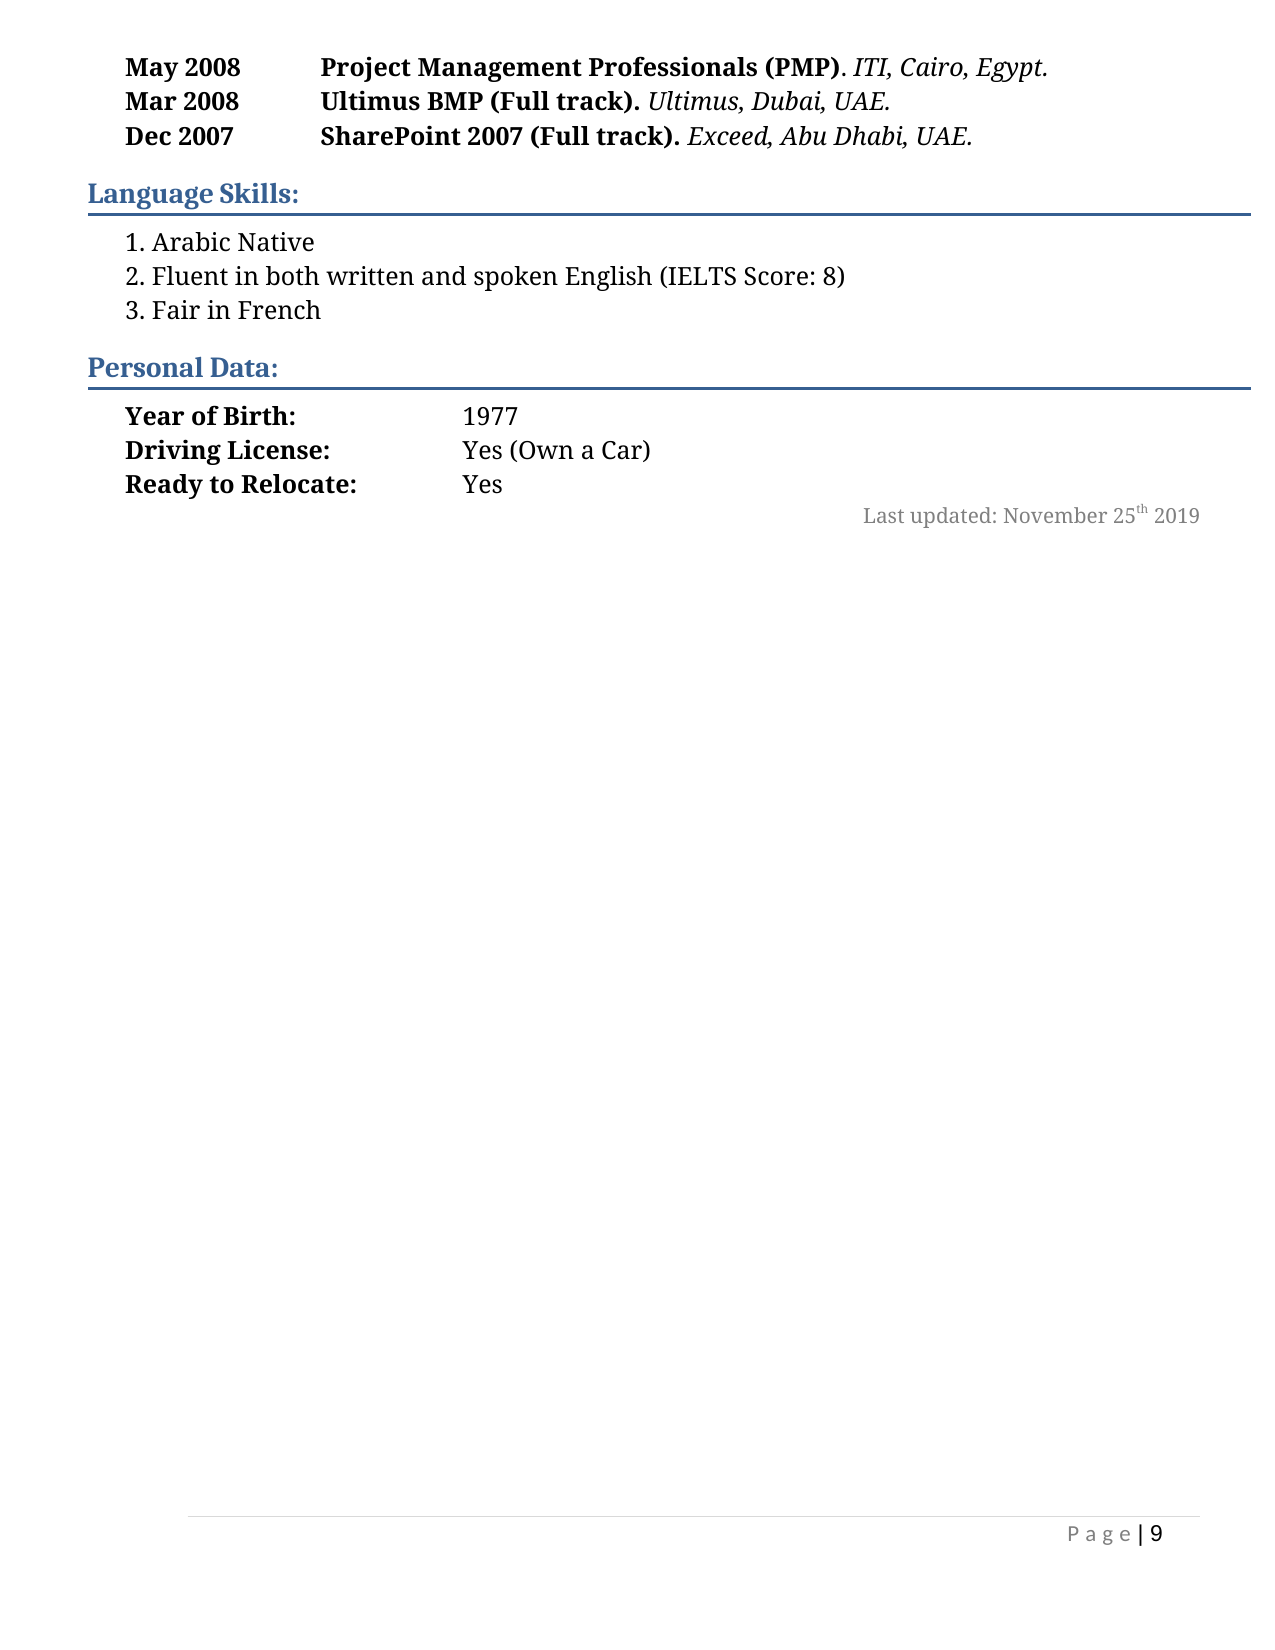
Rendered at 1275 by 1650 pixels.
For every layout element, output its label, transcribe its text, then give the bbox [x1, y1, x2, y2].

text Dec 2007 SharePoint 2007 (Full track). Exceed, Abu Dhabi, UAE. [125, 118, 1200, 152]
text May 2008 Project Management Professionals (PMP). ITI, Cairo, Egypt. [125, 50, 1200, 84]
text Ready to Relocate: Yes [125, 467, 1200, 501]
text Last updated: November 25th 2019 [114, 501, 1200, 529]
text 3. Fair in French [125, 292, 1200, 326]
text Driving License: Yes (Own a Car) [125, 433, 1200, 467]
text 2. Fluent in both written and spoken English (IELTS Score: 8) [125, 258, 1200, 292]
text Year of Birth: 1977 [125, 398, 1200, 433]
subtitle Personal Data: [87, 351, 1251, 390]
text 1. Arabic Native [125, 224, 1200, 258]
text Mar 2008 Ultimus BMP (Full track). Ultimus, Dubai, UAE. [125, 84, 1200, 118]
subtitle Language Skills: [87, 177, 1251, 216]
